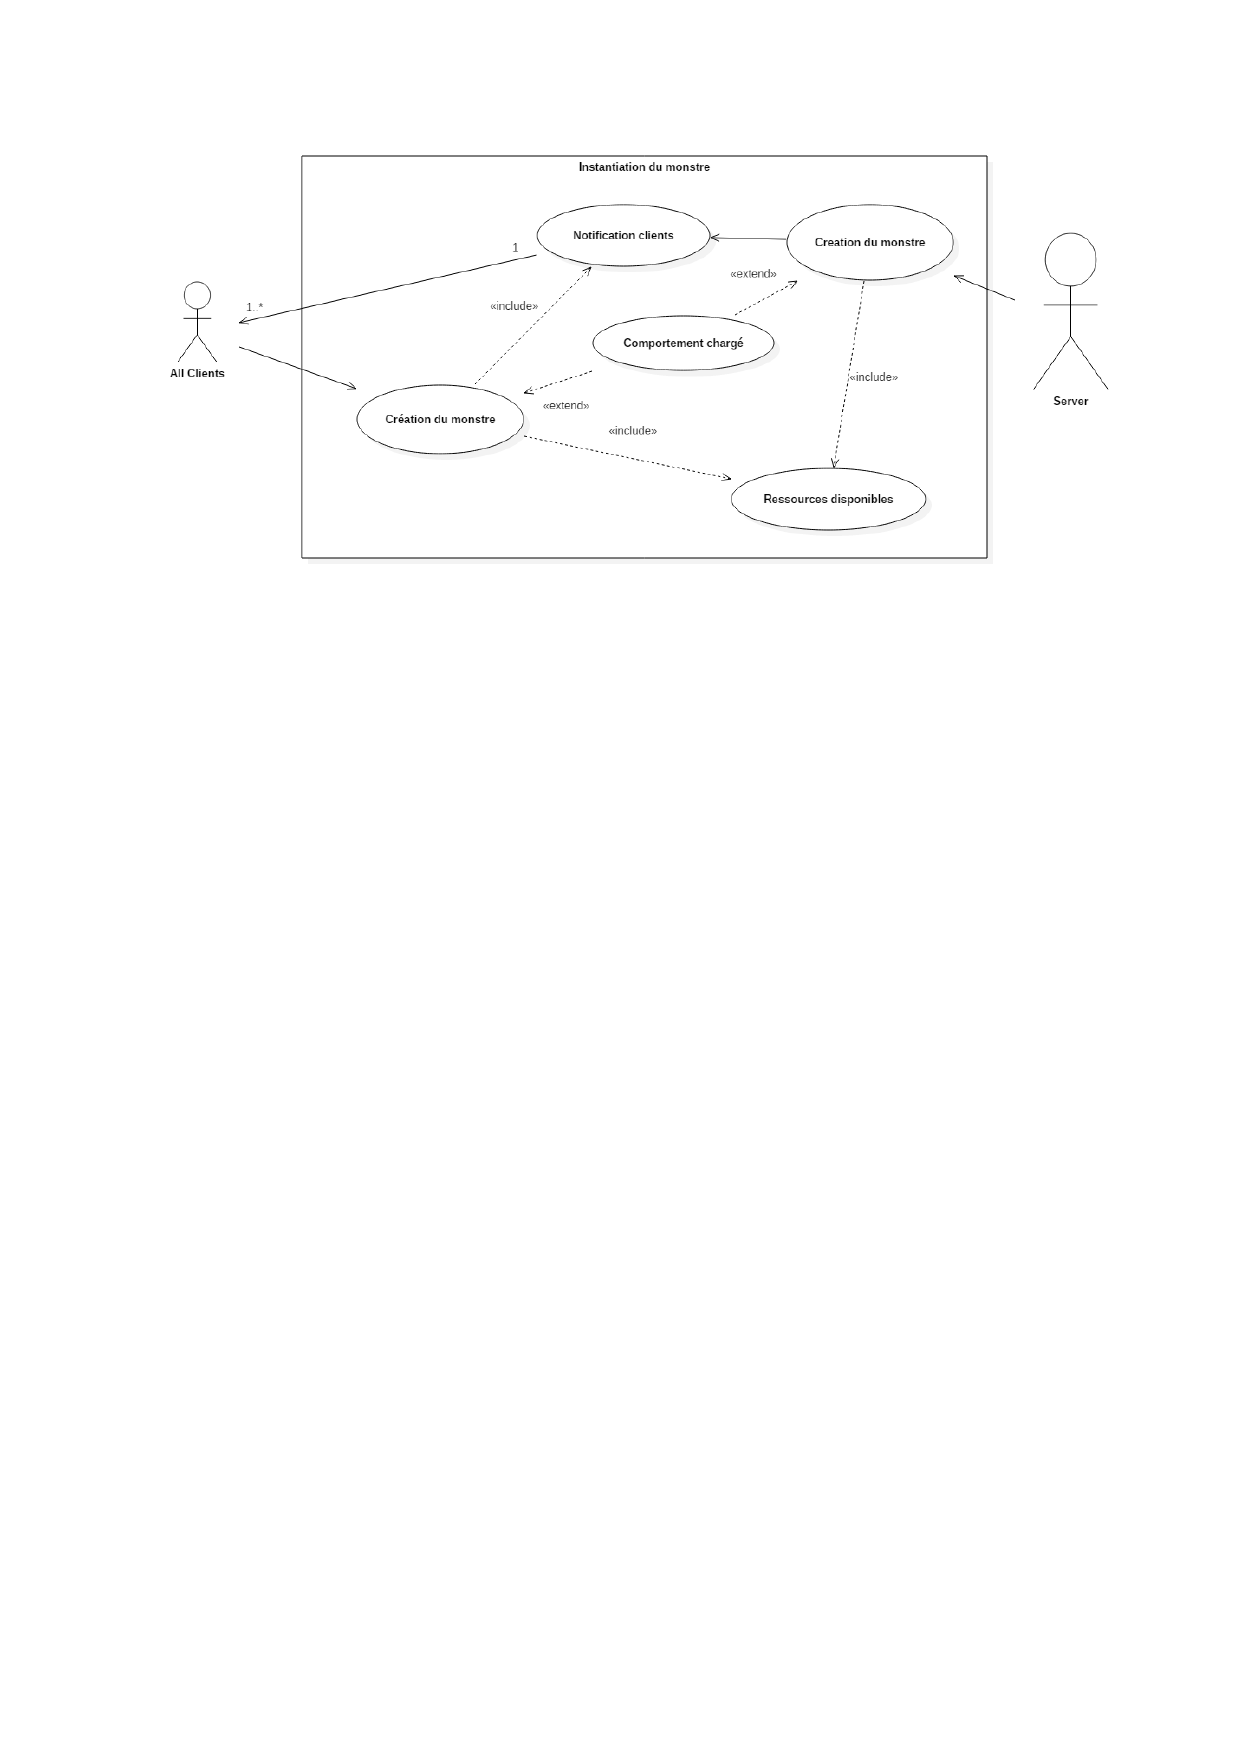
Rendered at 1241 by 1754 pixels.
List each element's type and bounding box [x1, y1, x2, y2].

picture [147, 147, 1160, 592]
